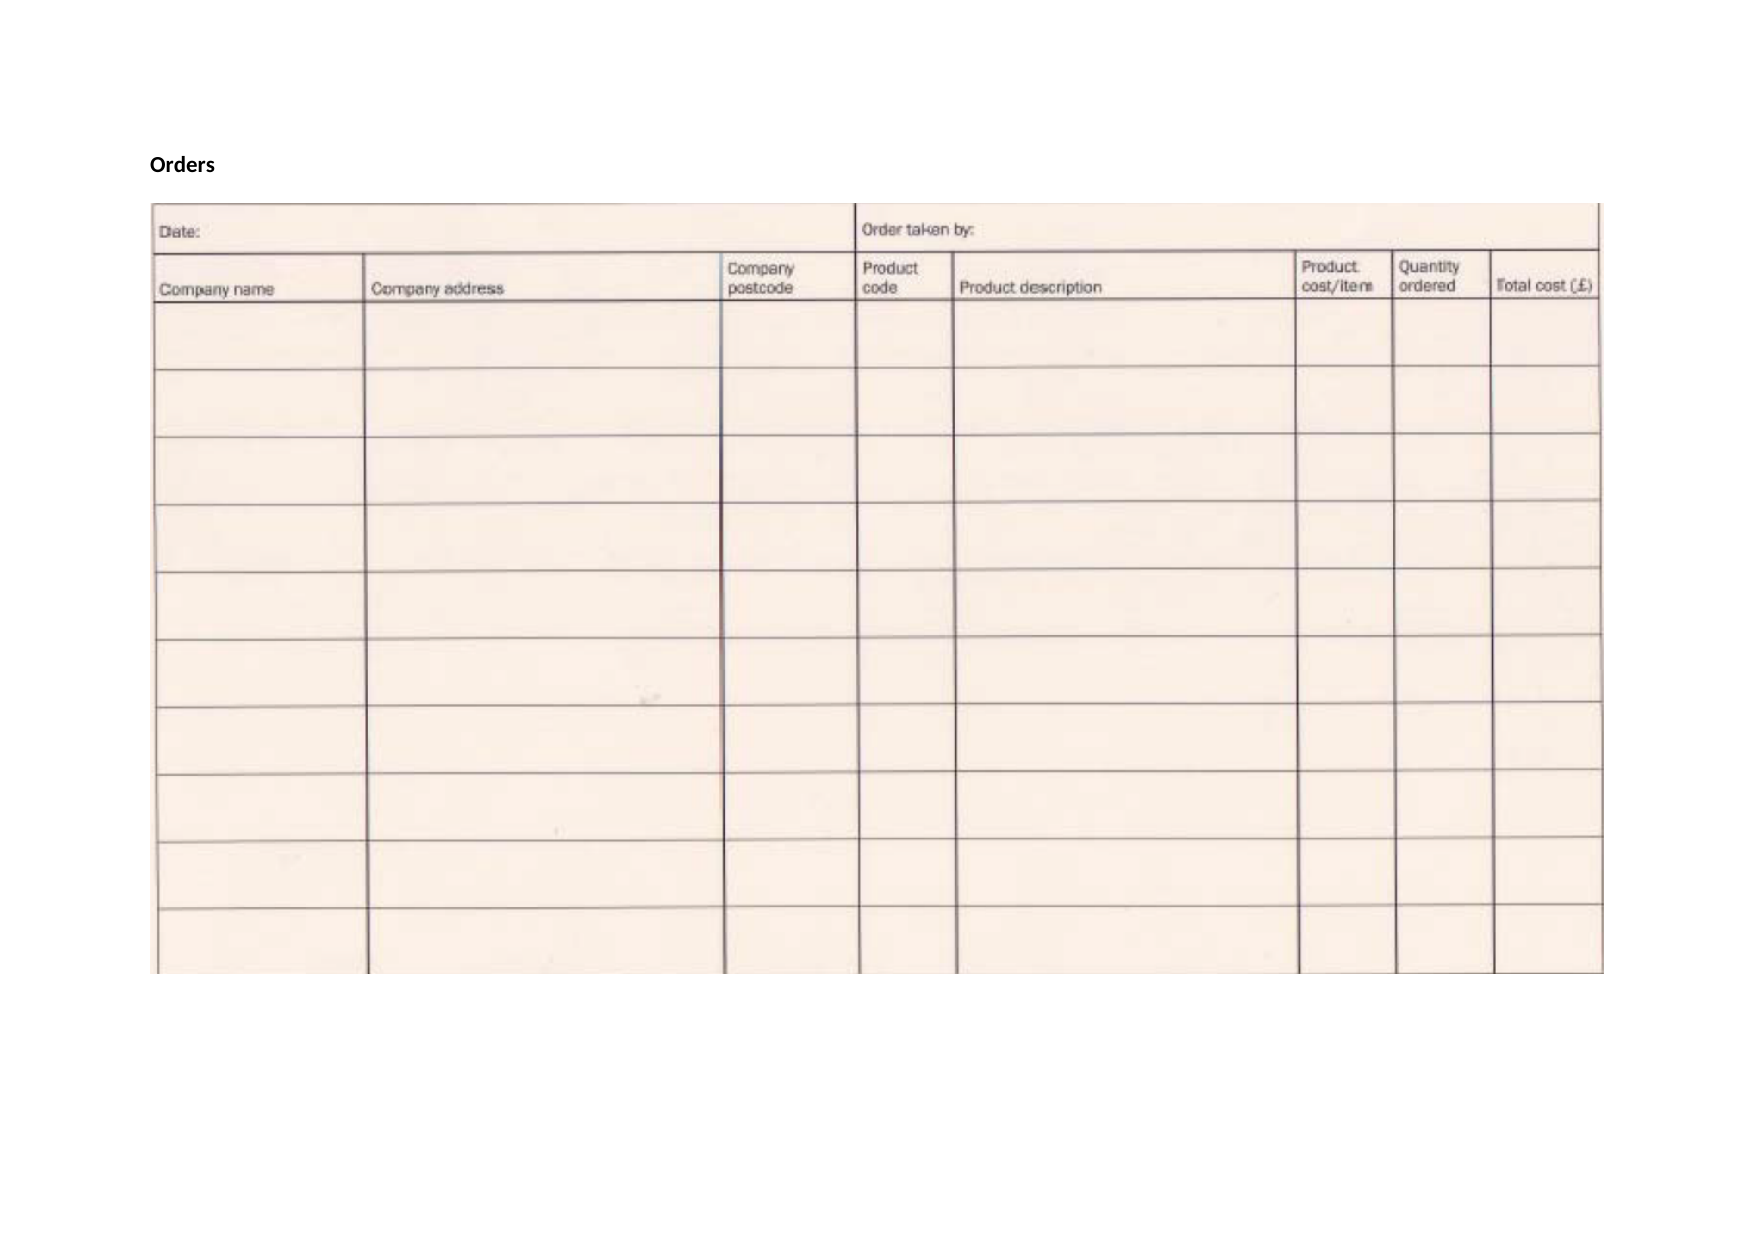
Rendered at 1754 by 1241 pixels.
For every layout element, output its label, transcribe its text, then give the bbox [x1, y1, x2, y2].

picture [150, 203, 1604, 974]
text Orders [150, 150, 1604, 178]
